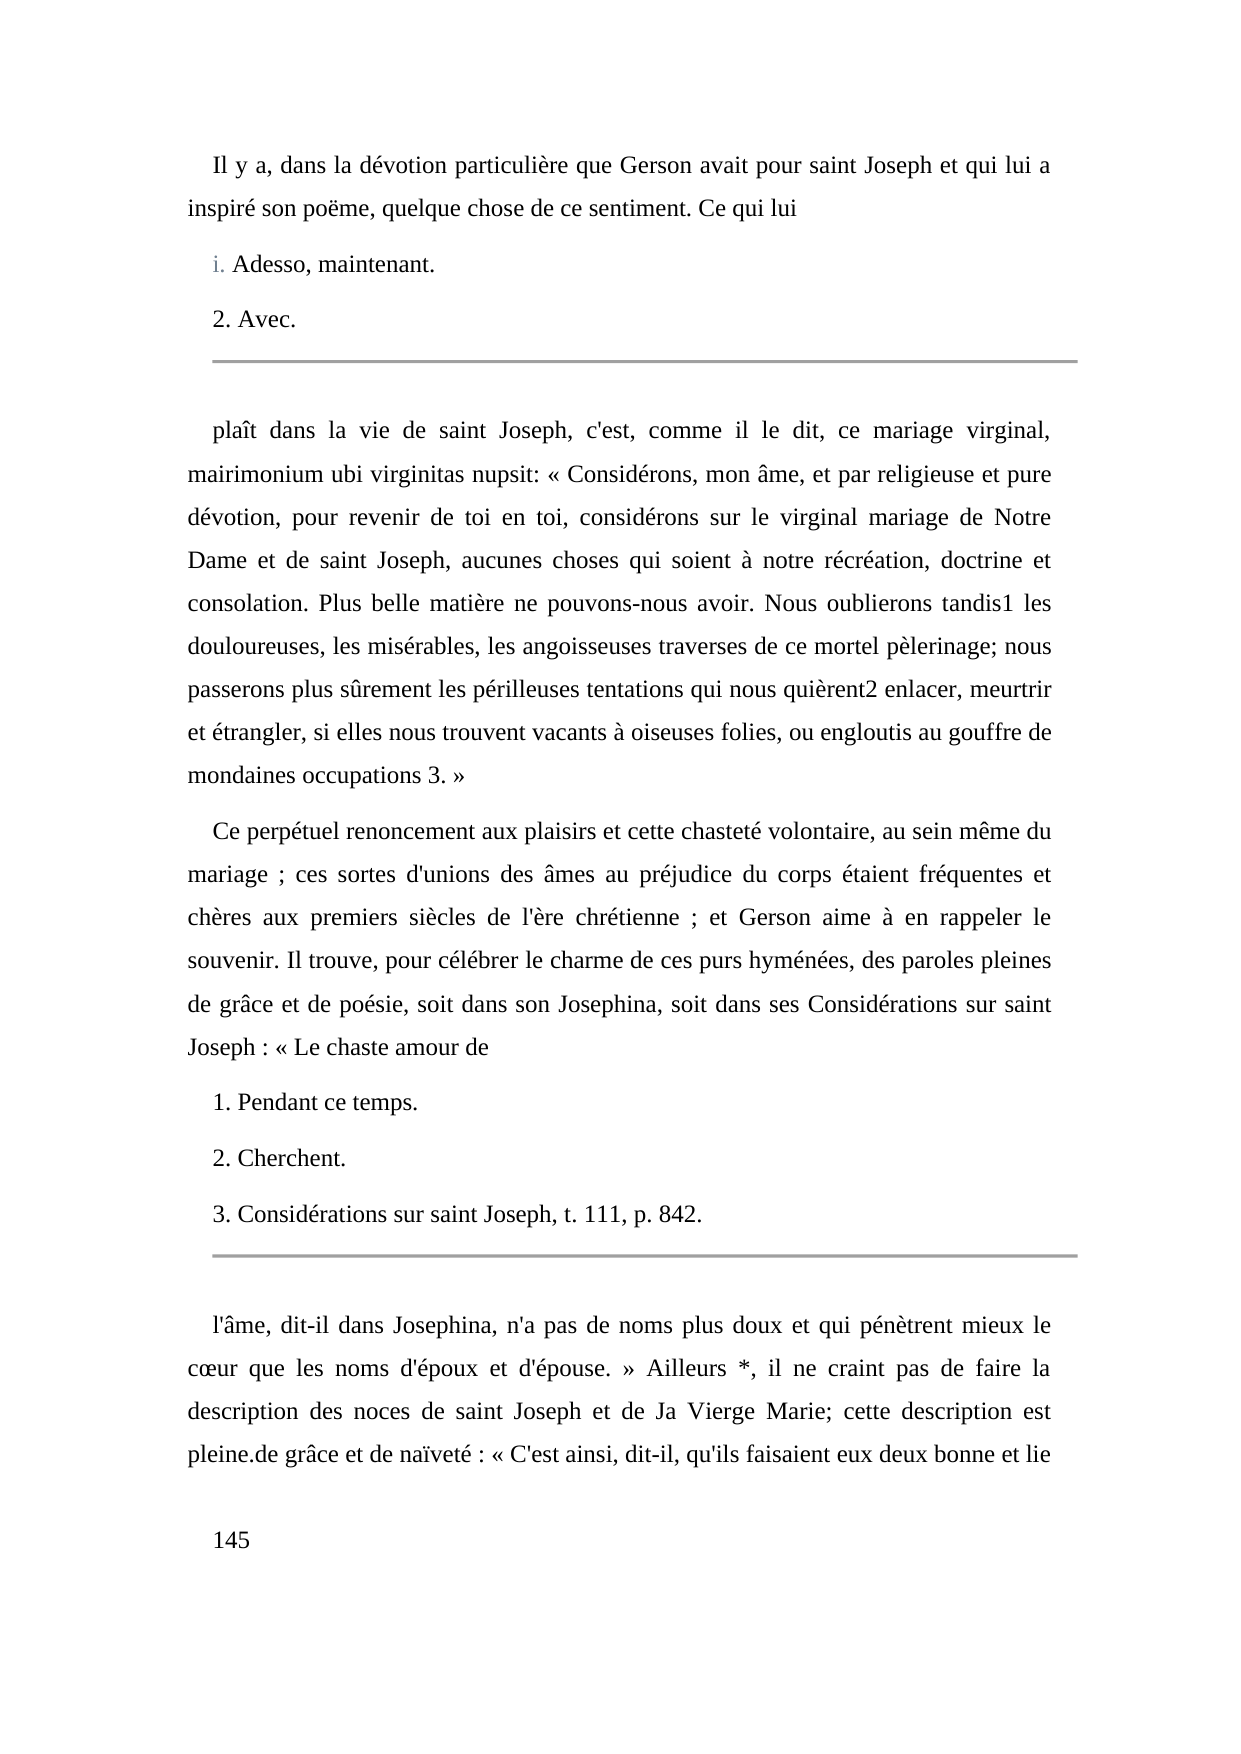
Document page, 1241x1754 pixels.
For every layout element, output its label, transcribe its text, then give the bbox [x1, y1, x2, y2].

text 2. Avec. [187, 304, 1053, 333]
text plaît dans la vie de saint Joseph, c'est, comme il le dit, ce mariage virginal, mairimonium ubi virginitas nupsit: « Considérons, mon âme, et par religieuse et pure dévotion, pour revenir de toi en toi, considérons sur le virginal mariage de Notre Dame et de saint Joseph, aucunes choses qui soient à notre récréation, doctrine et consolation. Plus belle matière ne pouvons-nous avoir. Nous oublierons tandis1 les douloureuses, les misérables, les angoisseuses traverses de ce mortel pèlerinage; nous passerons plus sûrement les périlleuses tentations qui nous quièrent2 enlacer, meurtrir et étrangler, si elles nous trouvent vacants à oiseuses folies, ou engloutis au gouffre de mondaines occupations 3. » [187, 416, 1053, 789]
text Ce perpétuel renoncement aux plaisirs et cette chasteté volontaire, au sein même du mariage ; ces sortes d'unions des âmes au préjudice du corps étaient fréquentes et chères aux premiers siècles de l'ère chrétienne ; et Gerson aime à en rappeler le souvenir. Il trouve, pour célébrer le charme de ces purs hyménées, des paroles pleines de grâce et de poésie, soit dans son Josephina, soit dans ses Considérations sur saint Joseph : « Le chaste amour de [187, 816, 1053, 1061]
text i. Adesso, maintenant. [187, 249, 1053, 277]
text 1. Pendant ce temps. [187, 1087, 1053, 1116]
text 2. Cherchent. [187, 1143, 1053, 1172]
text Il y a, dans la dévotion particulière que Gerson avait pour saint Joseph et qui lui a inspiré son poëme, quelque chose de ce sentiment. Ce qui lui [187, 150, 1053, 222]
text 3. Considérations sur saint Joseph, t. 111, p. 842. [187, 1199, 1053, 1227]
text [187, 1310, 1053, 1468]
